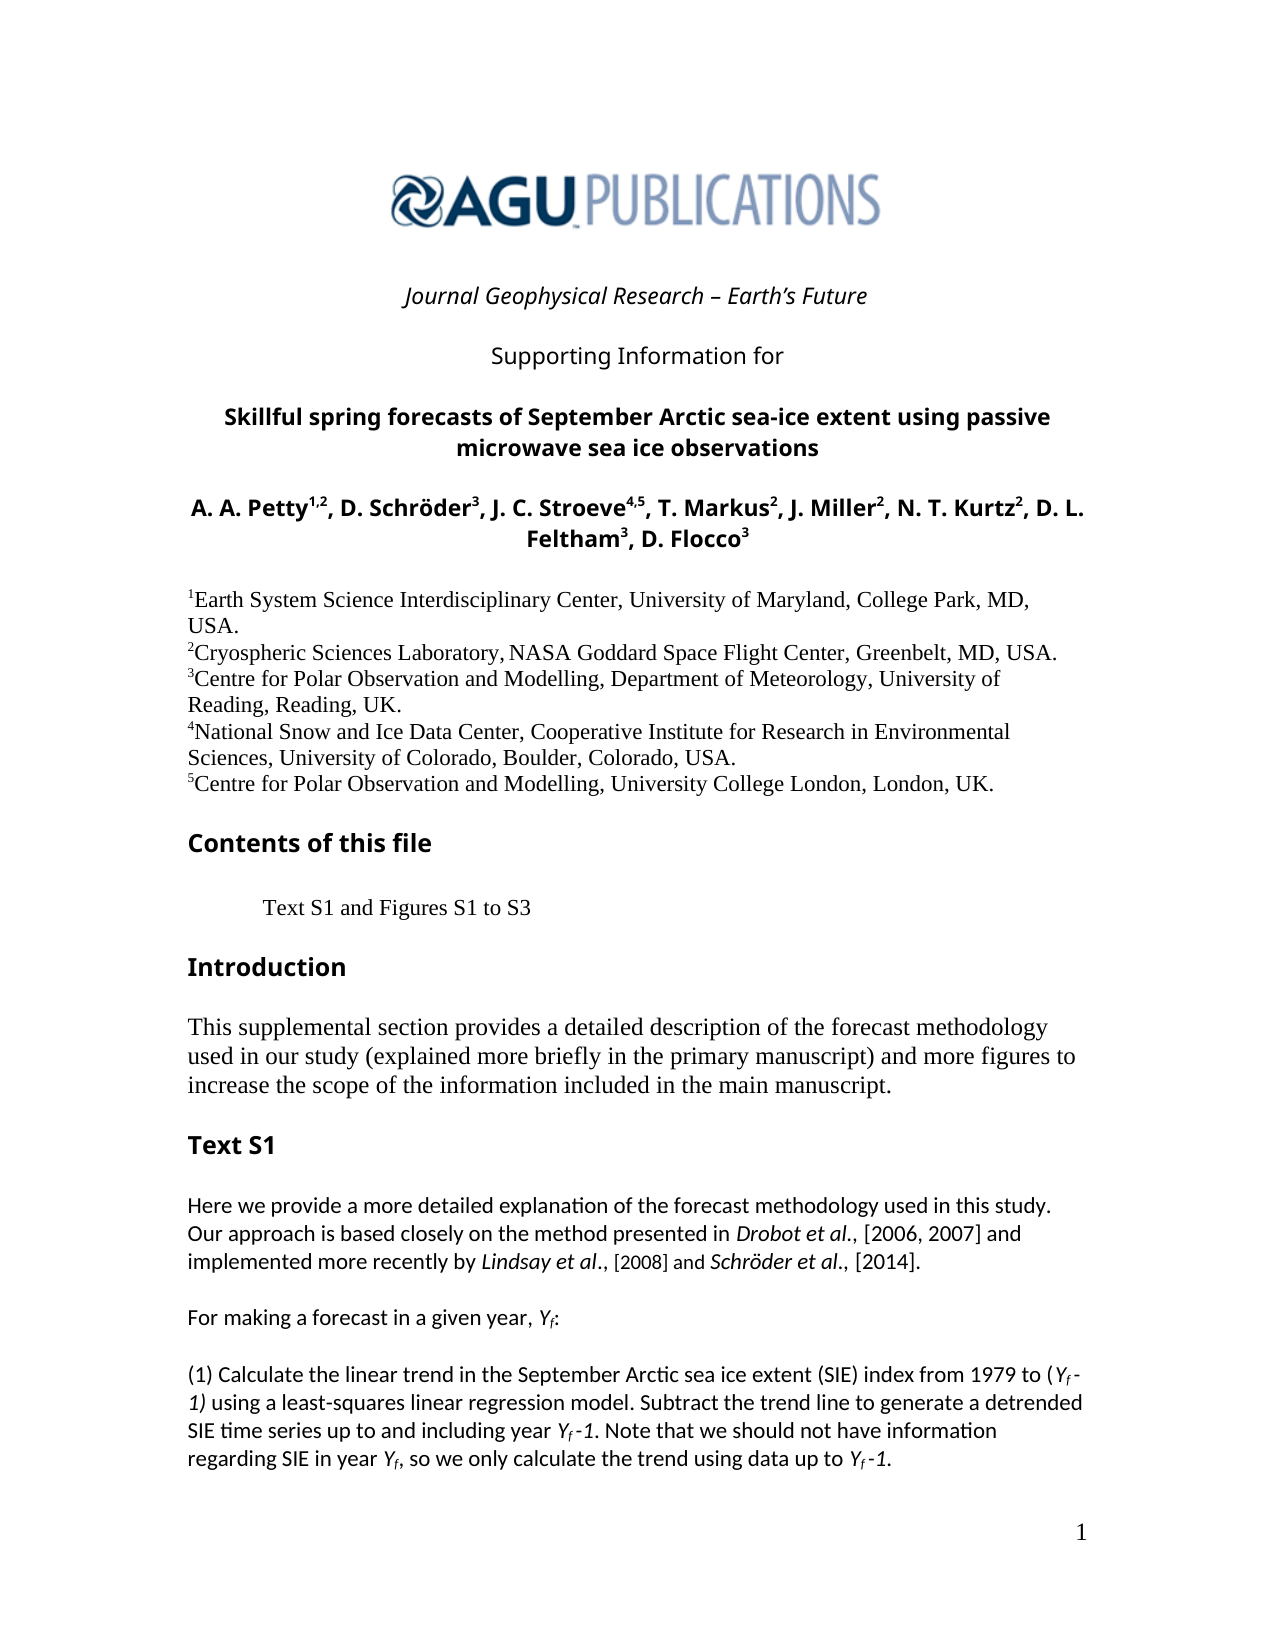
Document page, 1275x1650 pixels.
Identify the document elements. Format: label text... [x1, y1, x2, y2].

text For making a forecast in a given year, Yf: [187, 1303, 1087, 1331]
text Supporting Information for [187, 340, 1087, 371]
text Skillful spring forecasts of September Arctic sea-ice extent using passive microwave sea ice observations [187, 401, 1087, 463]
text 4National Snow and Ice Data Center, Cooperative Institute for Research in Environmental Sciences, University of Colorado, Boulder, Colorado, USA. [187, 718, 1087, 770]
text Text S1 [187, 1128, 1087, 1162]
text A. A. Petty1,2, D. Schröder3, J. C. Stroeve4,5, T. Markus2, J. Miller2, N. T. Kurtz2, D. L. Feltham3, D. Flocco3 [187, 492, 1087, 555]
text 3Centre for Polar Observation and Modelling, Department of Meteorology, University of Reading, Reading, UK. [187, 665, 1087, 718]
text Introduction [187, 949, 1087, 983]
text 1Earth System Science Interdisciplinary Center, University of Maryland, College Park, MD, USA. [187, 586, 1087, 639]
text 5Centre for Polar Observation and Modelling, University College London, London, UK. [187, 770, 1087, 797]
text 2Cryospheric Sciences Laboratory, NASA Goddard Space Flight Center, Greenbelt, MD, USA. [187, 639, 1087, 665]
text Contents of this file [187, 826, 1087, 859]
text This supplemental section provides a detailed description of the forecast methodology used in our study (explained more briefly in the primary manuscript) and more figures to increase the scope of the information included in the main manuscript. [187, 1012, 1087, 1099]
text Journal Geophysical Research – Earth’s Future [187, 280, 1087, 311]
text Text S1 and Figures S1 to S3 [262, 894, 1087, 920]
text (1) Calculate the linear trend in the September Arctic sea ice extent (SIE) index from 1979 to (Yf -1) using a least-squares linear regression model. Subtract the trend line to generate a detrended SIE time series up to and including year Yf -1. Note that we should not have information regarding SIE in year Yf, so we only calculate the trend using data up to Yf -1. [187, 1360, 1087, 1472]
picture [375, 150, 901, 251]
text Here we provide a more detailed explanation of the forecast methodology used in this study. Our approach is based closely on the method presented in Drobot et al., [2006, 2007] and implemented more recently by Lindsay et al., [2008] and Schröder et al., [2014]. [187, 1191, 1087, 1275]
